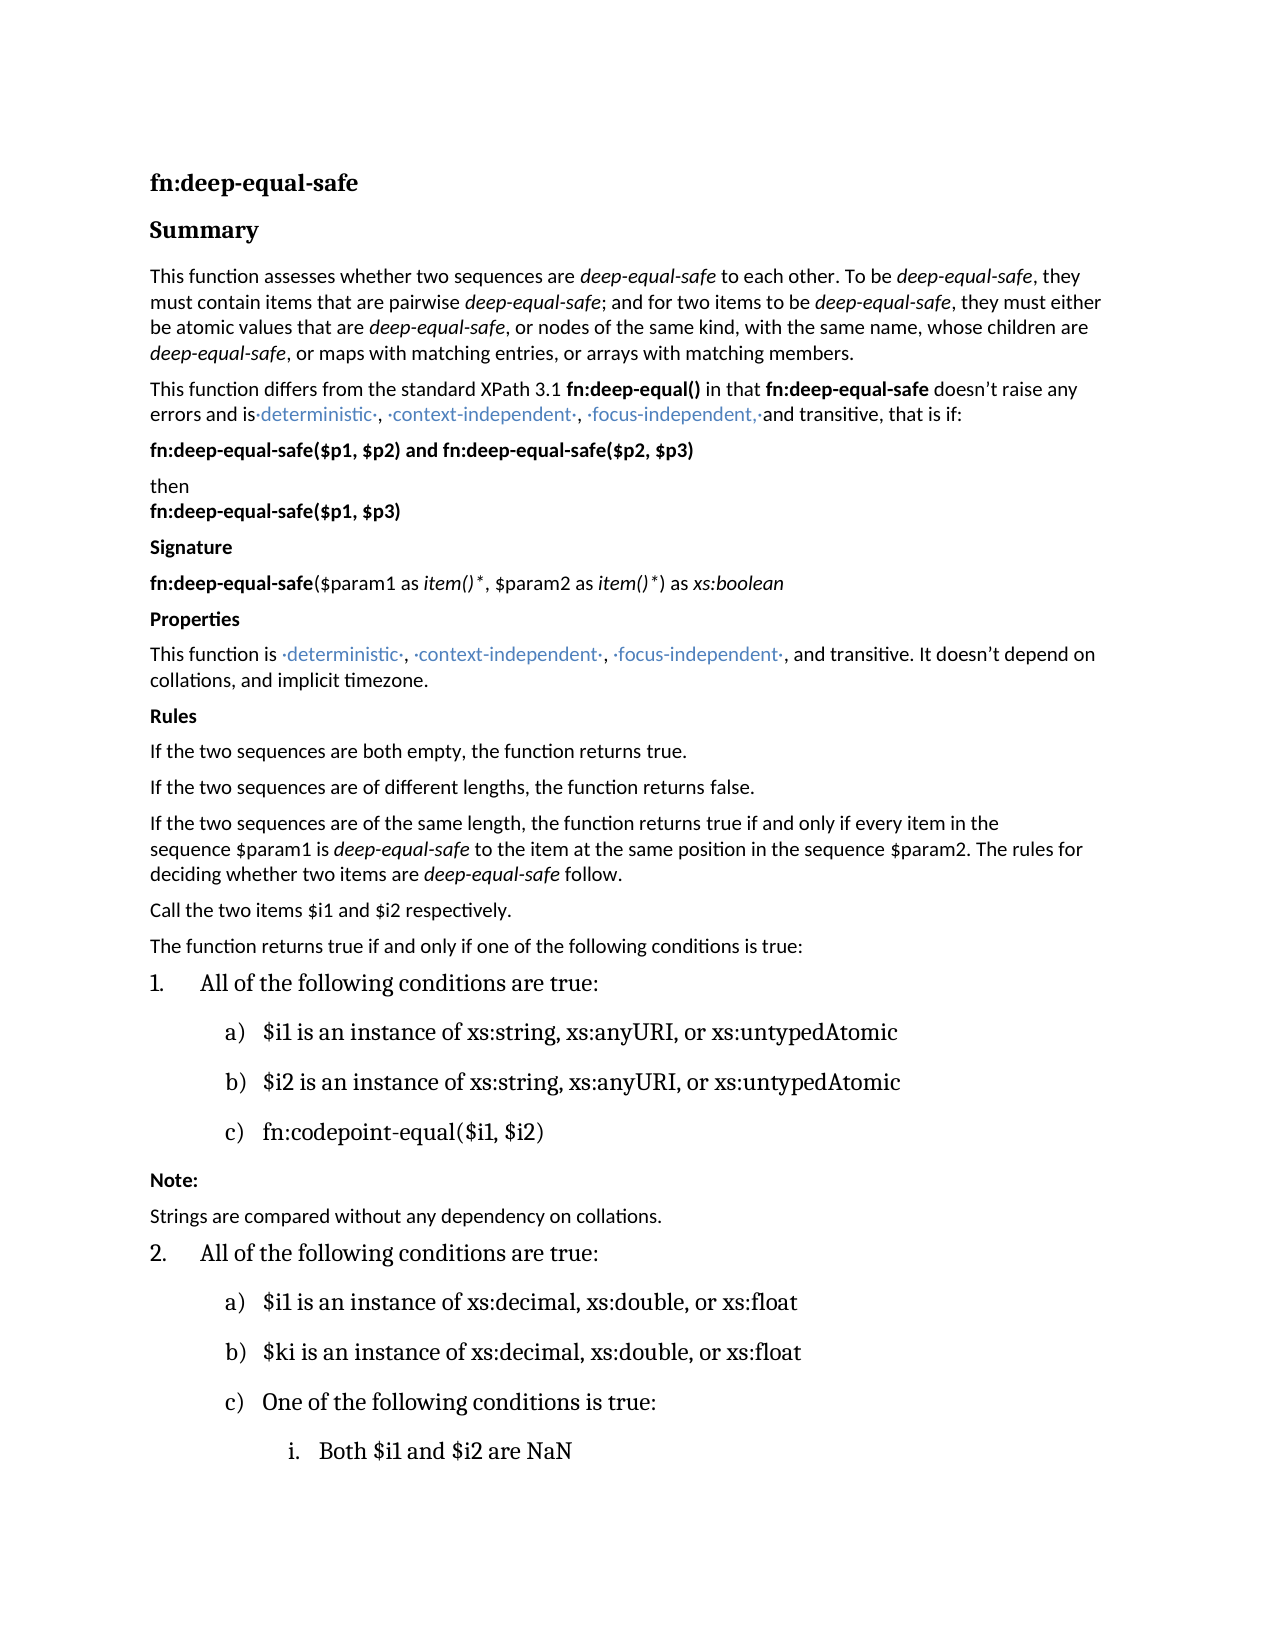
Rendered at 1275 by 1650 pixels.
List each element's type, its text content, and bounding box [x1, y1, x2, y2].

text Strings are compared without any dependency on collations. [150, 1203, 1125, 1228]
text If the two sequences are of different lengths, the function returns false. [150, 774, 1125, 800]
text Call the two items $i1 and $i2 respectively. [150, 897, 1125, 922]
text This function assesses whether two sequences are deep-equal-safe to each other. To be deep-equal-safe, they must contain items that are pairwise deep-equal-safe; and for two items to be deep-equal-safe, they must either be atomic values that are deep-equal-safe, or nodes of the same kind, with the same name, whose children are deep-equal-safe, or maps with matching entries, or arrays with matching members. [150, 264, 1125, 365]
list All of the following conditions are true: [150, 969, 1125, 997]
list $i1 is an instance of xs:string, xs:anyURI, or xs:untypedAtomic [225, 1018, 1125, 1047]
text fn:deep-equal-safe($p1, $p2) and fn:deep-equal-safe($p2, $p3) [150, 437, 1125, 462]
list Both $i1 and $i2 are NaN [300, 1437, 1125, 1466]
list $i1 is an instance of xs:decimal, xs:double, or xs:float [225, 1288, 1125, 1317]
text This function differs from the standard XPath 3.1 fn:deep-equal() in that fn:deep-equal-safe doesn’t raise any errors and is·deterministic·, ·context-independent·, ·focus-independent,·and transitive, that is if: [150, 376, 1125, 427]
text Signature [150, 534, 1125, 559]
list $ki is an instance of xs:decimal, xs:double, or xs:float [225, 1338, 1125, 1367]
list fn:codepoint-equal($i1, $i2) [225, 1117, 1125, 1146]
text The function returns true if and only if one of the following conditions is true: [150, 933, 1125, 958]
text Properties [150, 606, 1125, 631]
list One of the following conditions is true: [225, 1387, 1125, 1416]
text Summary [150, 216, 1125, 245]
text fn:deep-equal-safe [150, 169, 1125, 197]
text fn:deep-equal-safe($param1 as item()*, $param2 as item()*) as xs:boolean [150, 570, 1125, 595]
text If the two sequences are both empty, the function returns true. [150, 739, 1125, 764]
list $i2 is an instance of xs:string, xs:anyURI, or xs:untypedAtomic [225, 1068, 1125, 1097]
text Note: [150, 1167, 1125, 1192]
text Rules [150, 703, 1125, 728]
text If the two sequences are of the same length, the function returns true if and only if every item in the sequence $param1 is deep-equal-safe to the item at the same position in the sequence $param2. The rules for deciding whether two items are deep-equal-safe follow. [150, 810, 1125, 887]
list All of the following conditions are true: [150, 1239, 1125, 1267]
text then fn:deep-equal-safe($p1, $p3) [150, 473, 1125, 524]
text This function is ·deterministic·, ·context-independent·, ·focus-independent·, and transitive. It doesn’t depend on collations, and implicit timezone. [150, 642, 1125, 692]
